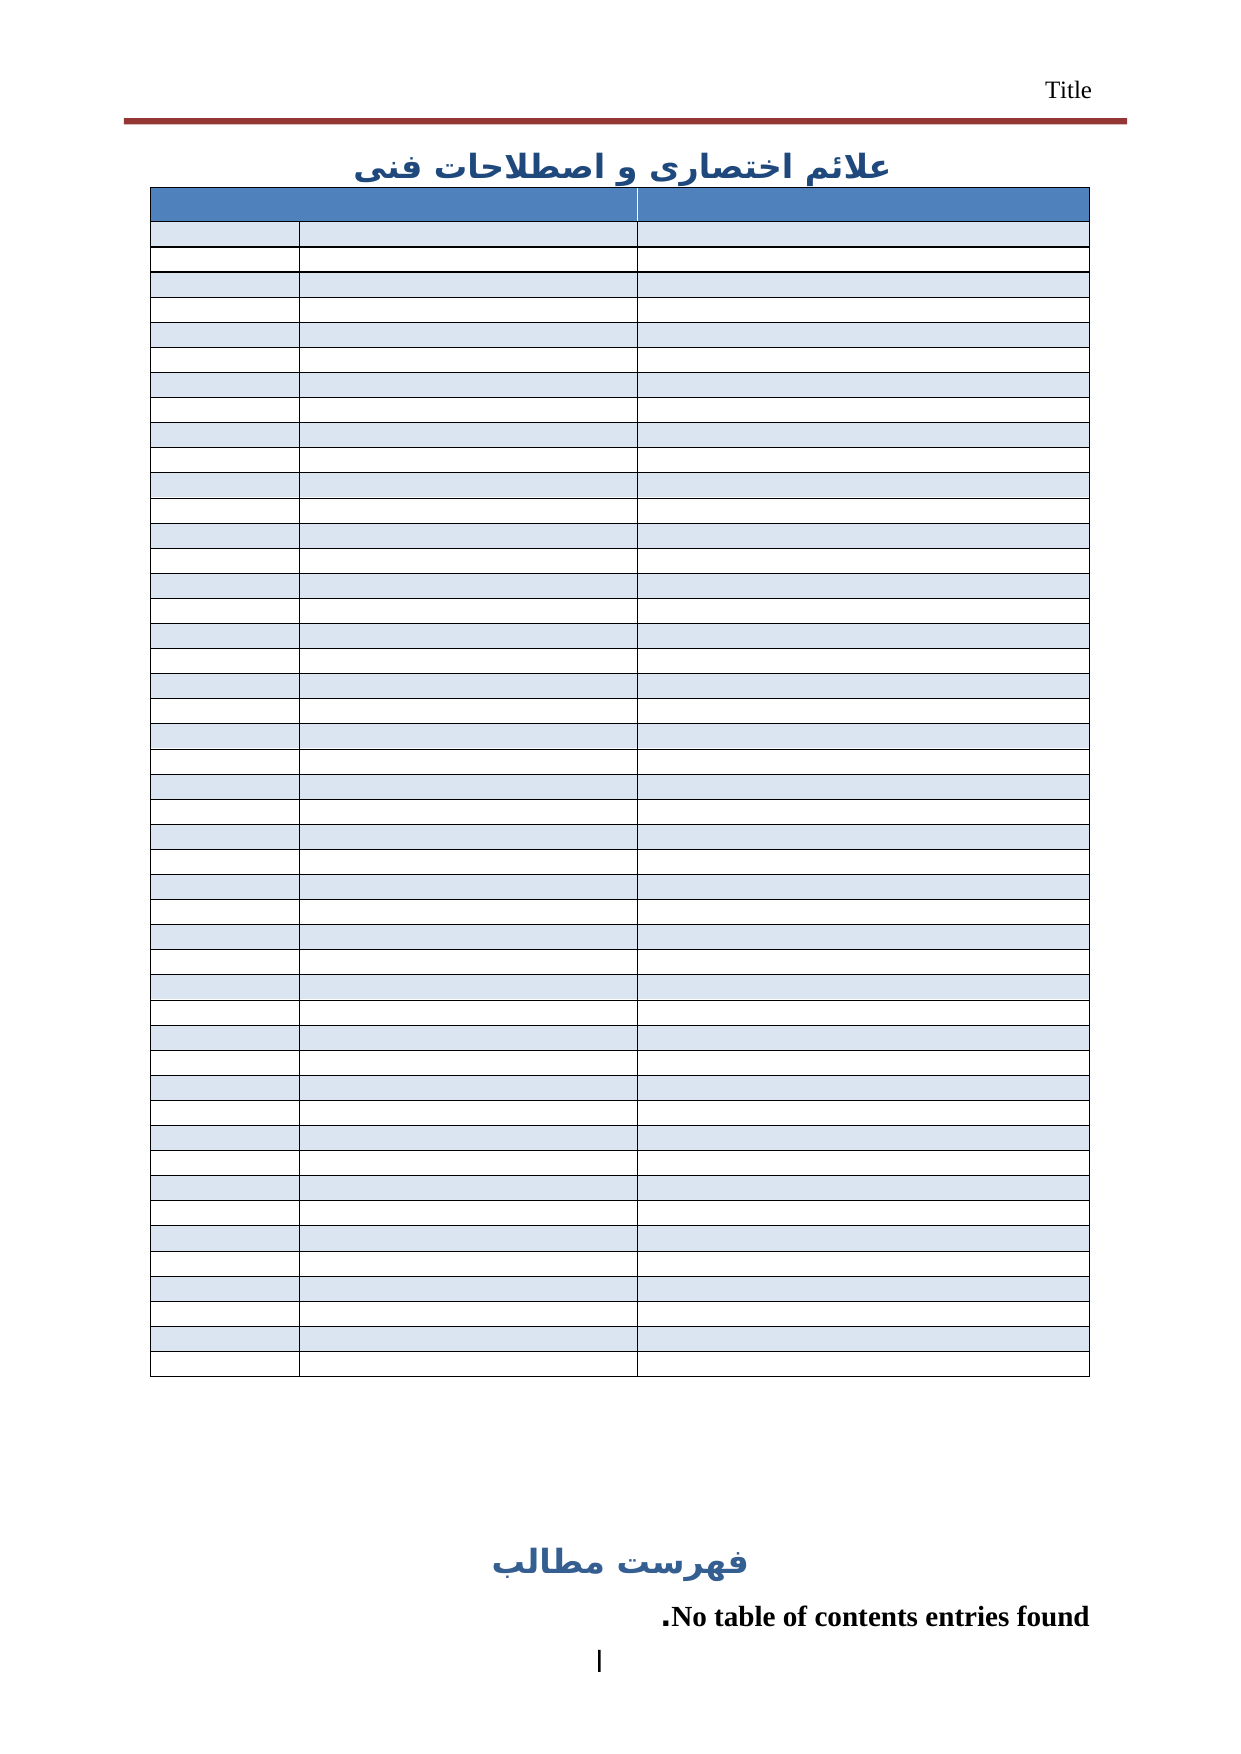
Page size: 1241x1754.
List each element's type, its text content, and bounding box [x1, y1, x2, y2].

table_cell [300, 1176, 637, 1200]
table_cell [300, 1252, 637, 1276]
table_cell [151, 499, 299, 522]
table_cell [151, 248, 299, 271]
table_cell [638, 1327, 1089, 1351]
table_cell [638, 1201, 1089, 1225]
table_cell [151, 1302, 299, 1326]
table_cell [151, 775, 299, 799]
table_cell [638, 222, 1089, 246]
table_cell [638, 1277, 1089, 1301]
table_cell [300, 248, 637, 271]
table_cell [638, 599, 1089, 623]
table_cell [300, 448, 637, 472]
table_cell [638, 1051, 1089, 1075]
table_cell [151, 1352, 299, 1376]
table_cell [151, 448, 299, 472]
table_cell [300, 1277, 637, 1301]
table_cell [638, 1001, 1089, 1024]
table_cell [638, 348, 1089, 372]
table_cell [151, 1226, 299, 1251]
table_cell [151, 222, 299, 246]
table_cell [638, 373, 1089, 397]
table_cell [151, 574, 299, 598]
table_cell [300, 875, 637, 899]
table_cell [151, 850, 299, 874]
table_cell [151, 1277, 299, 1301]
table_cell [151, 624, 299, 648]
table_cell [638, 800, 1089, 824]
table_cell [638, 549, 1089, 573]
table_cell [300, 699, 637, 723]
table_cell [300, 323, 637, 347]
table_cell [638, 624, 1089, 648]
table_cell [300, 1051, 637, 1075]
table_cell [638, 423, 1089, 447]
table_cell [151, 273, 299, 297]
table_cell [300, 373, 637, 397]
table_cell [151, 649, 299, 673]
table_cell [638, 398, 1089, 422]
table_cell [151, 724, 299, 748]
table_cell [300, 1352, 637, 1376]
table_cell [300, 222, 637, 246]
table_cell [151, 398, 299, 422]
table_cell [638, 950, 1089, 974]
table_cell [638, 975, 1089, 999]
table_cell [300, 298, 637, 322]
table_cell [300, 775, 637, 799]
table_cell [638, 499, 1089, 522]
table_cell [300, 1327, 637, 1351]
table_cell [300, 724, 637, 748]
table_cell [151, 1327, 299, 1351]
table_cell [638, 1026, 1089, 1050]
table_header [151, 188, 300, 221]
table_cell [151, 1001, 299, 1024]
table_cell [151, 599, 299, 623]
table_cell [638, 875, 1089, 899]
table_cell [151, 1101, 299, 1125]
table_cell [151, 298, 299, 322]
table_cell [151, 975, 299, 999]
table_cell [638, 298, 1089, 322]
text علائم اختصاری و اصطلاحات فنی [150, 148, 1095, 187]
table_cell [300, 1226, 637, 1251]
table_cell [151, 1151, 299, 1175]
table_cell [638, 1352, 1089, 1376]
table_cell [300, 524, 637, 548]
table_header [300, 188, 637, 221]
table_cell [151, 1252, 299, 1276]
table_cell [638, 724, 1089, 748]
table_cell [300, 800, 637, 824]
table_cell [638, 750, 1089, 773]
table_cell [638, 699, 1089, 723]
table_cell [151, 750, 299, 773]
table_cell [151, 524, 299, 548]
table_cell [300, 1151, 637, 1175]
table_cell [300, 1026, 637, 1050]
table_cell [151, 1201, 299, 1225]
table_cell [151, 348, 299, 372]
table_cell [300, 1201, 637, 1225]
table_cell [300, 850, 637, 874]
table_cell [638, 649, 1089, 673]
table_cell [151, 1051, 299, 1075]
table_cell [638, 473, 1089, 497]
table_cell [300, 1101, 637, 1125]
table_cell [300, 750, 637, 773]
table_cell [151, 1176, 299, 1200]
table_cell [151, 473, 299, 497]
table_cell [151, 674, 299, 698]
table_cell [638, 1176, 1089, 1200]
table_cell [638, 1226, 1089, 1251]
table_cell [300, 900, 637, 924]
table_cell [151, 699, 299, 723]
table_cell [300, 273, 637, 297]
table_cell [300, 950, 637, 974]
table_cell [638, 273, 1089, 297]
table_cell [300, 1126, 637, 1150]
table_cell [300, 423, 637, 447]
table_cell [300, 473, 637, 497]
table_cell [151, 1076, 299, 1100]
table_cell [300, 825, 637, 849]
table_cell [638, 1126, 1089, 1150]
table_cell [300, 1302, 637, 1326]
table_cell [638, 574, 1089, 598]
table_cell [151, 373, 299, 397]
table_cell [638, 448, 1089, 472]
table_cell [151, 875, 299, 899]
table_cell [638, 925, 1089, 949]
table_cell [300, 925, 637, 949]
table_cell [151, 900, 299, 924]
table_cell [638, 323, 1089, 347]
table_cell [638, 1151, 1089, 1175]
table_cell [638, 775, 1089, 799]
table_cell [300, 674, 637, 698]
table_cell [638, 1252, 1089, 1276]
table_cell [300, 499, 637, 522]
table_cell [151, 825, 299, 849]
table_cell [300, 975, 637, 999]
table_cell [638, 900, 1089, 924]
table_cell [151, 800, 299, 824]
table_cell [151, 1126, 299, 1150]
table_cell [151, 1026, 299, 1050]
table_cell [151, 323, 299, 347]
table_cell [151, 549, 299, 573]
table_cell [151, 950, 299, 974]
table_cell [151, 423, 299, 447]
table_cell [638, 850, 1089, 874]
table_cell [638, 1101, 1089, 1125]
table_cell [300, 1076, 637, 1100]
table_cell [300, 649, 637, 673]
table_cell [638, 1076, 1089, 1100]
table_cell [300, 1001, 637, 1024]
table_cell [638, 524, 1089, 548]
table_cell [638, 248, 1089, 271]
table_cell [638, 674, 1089, 698]
table_cell [638, 1302, 1089, 1326]
table_cell [300, 574, 637, 598]
table_cell [151, 925, 299, 949]
table_cell [638, 825, 1089, 849]
table_header [638, 188, 1089, 221]
table_cell [300, 549, 637, 573]
table_cell [300, 624, 637, 648]
table_cell [300, 398, 637, 422]
table_cell [300, 348, 637, 372]
table_cell [300, 599, 637, 623]
